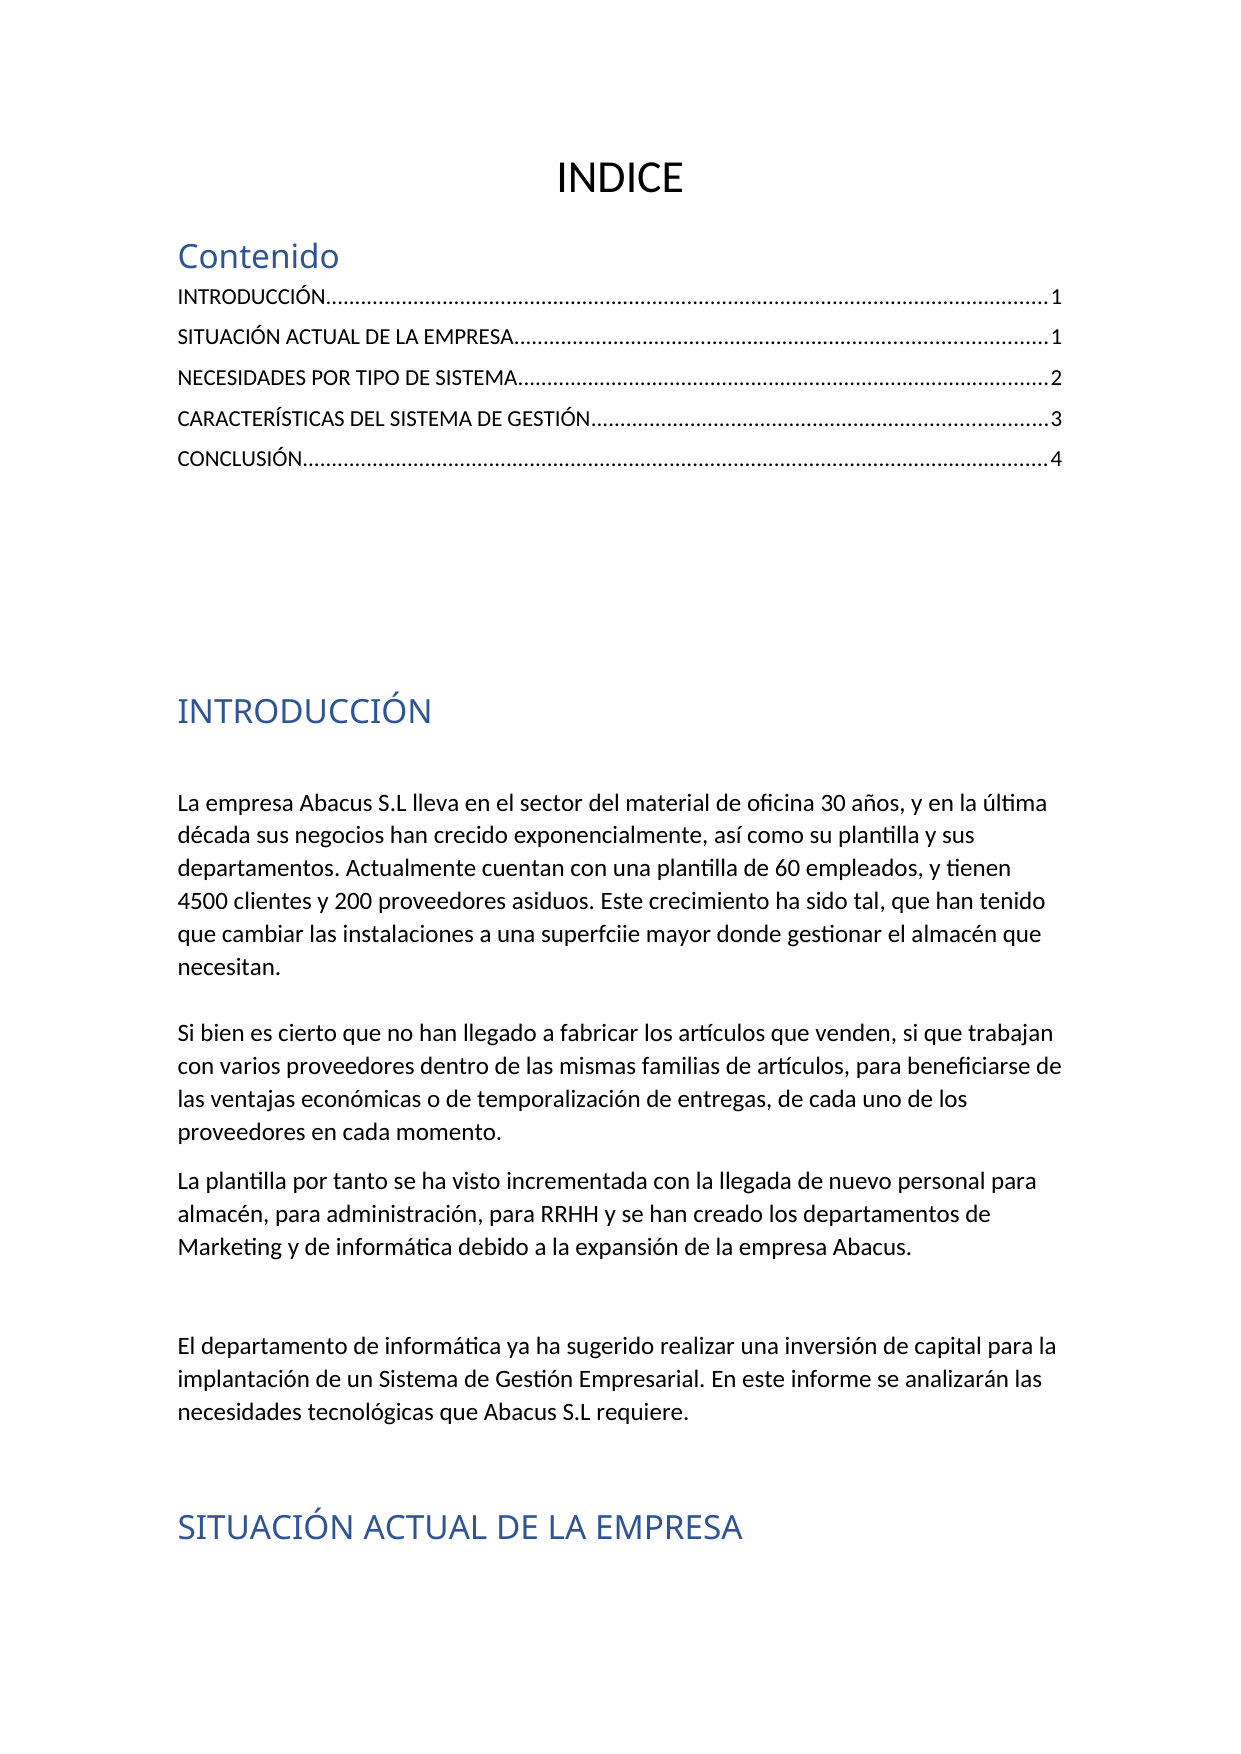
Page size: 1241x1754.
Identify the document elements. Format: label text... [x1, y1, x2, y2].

text La plantilla por tanto se ha visto incrementada con la llegada de nuevo personal para almacén, para administración, para RRHH y se han creado los departamentos de Marketing y de informática debido a la expansión de la empresa Abacus. [177, 1165, 1063, 1262]
subtitle INTRODUCCIÓN [177, 688, 1063, 733]
subtitle SITUACIÓN ACTUAL DE LA EMPRESA [177, 1504, 1063, 1549]
text La empresa Abacus S.L lleva en el sector del material de oficina 30 años, y en la última década sus negocios han crecido exponencialmente, así como su plantilla y sus departamentos. Actualmente cuentan con una plantilla de 60 empleados, y tienen 4500 clientes y 200 proveedores asiduos. Este crecimiento ha sido tal, que han tenido que cambiar las instalaciones a una superfciie mayor donde gestionar el almacén que necesitan. Si bien es cierto que no han llegado a fabricar los artículos que venden, si que trabajan con varios proveedores dentro de las mismas familias de artículos, para beneficiarse de las ventajas económicas o de temporalización de entregas, de cada uno de los proveedores en cada momento. [177, 787, 1063, 1146]
text El departamento de informática ya ha sugerido realizar una inversión de capital para la implantación de un Sistema de Gestión Empresarial. En este informe se analizarán las necesidades tecnológicas que Abacus S.L requiere. [177, 1330, 1063, 1427]
text INDICE [177, 148, 1063, 203]
